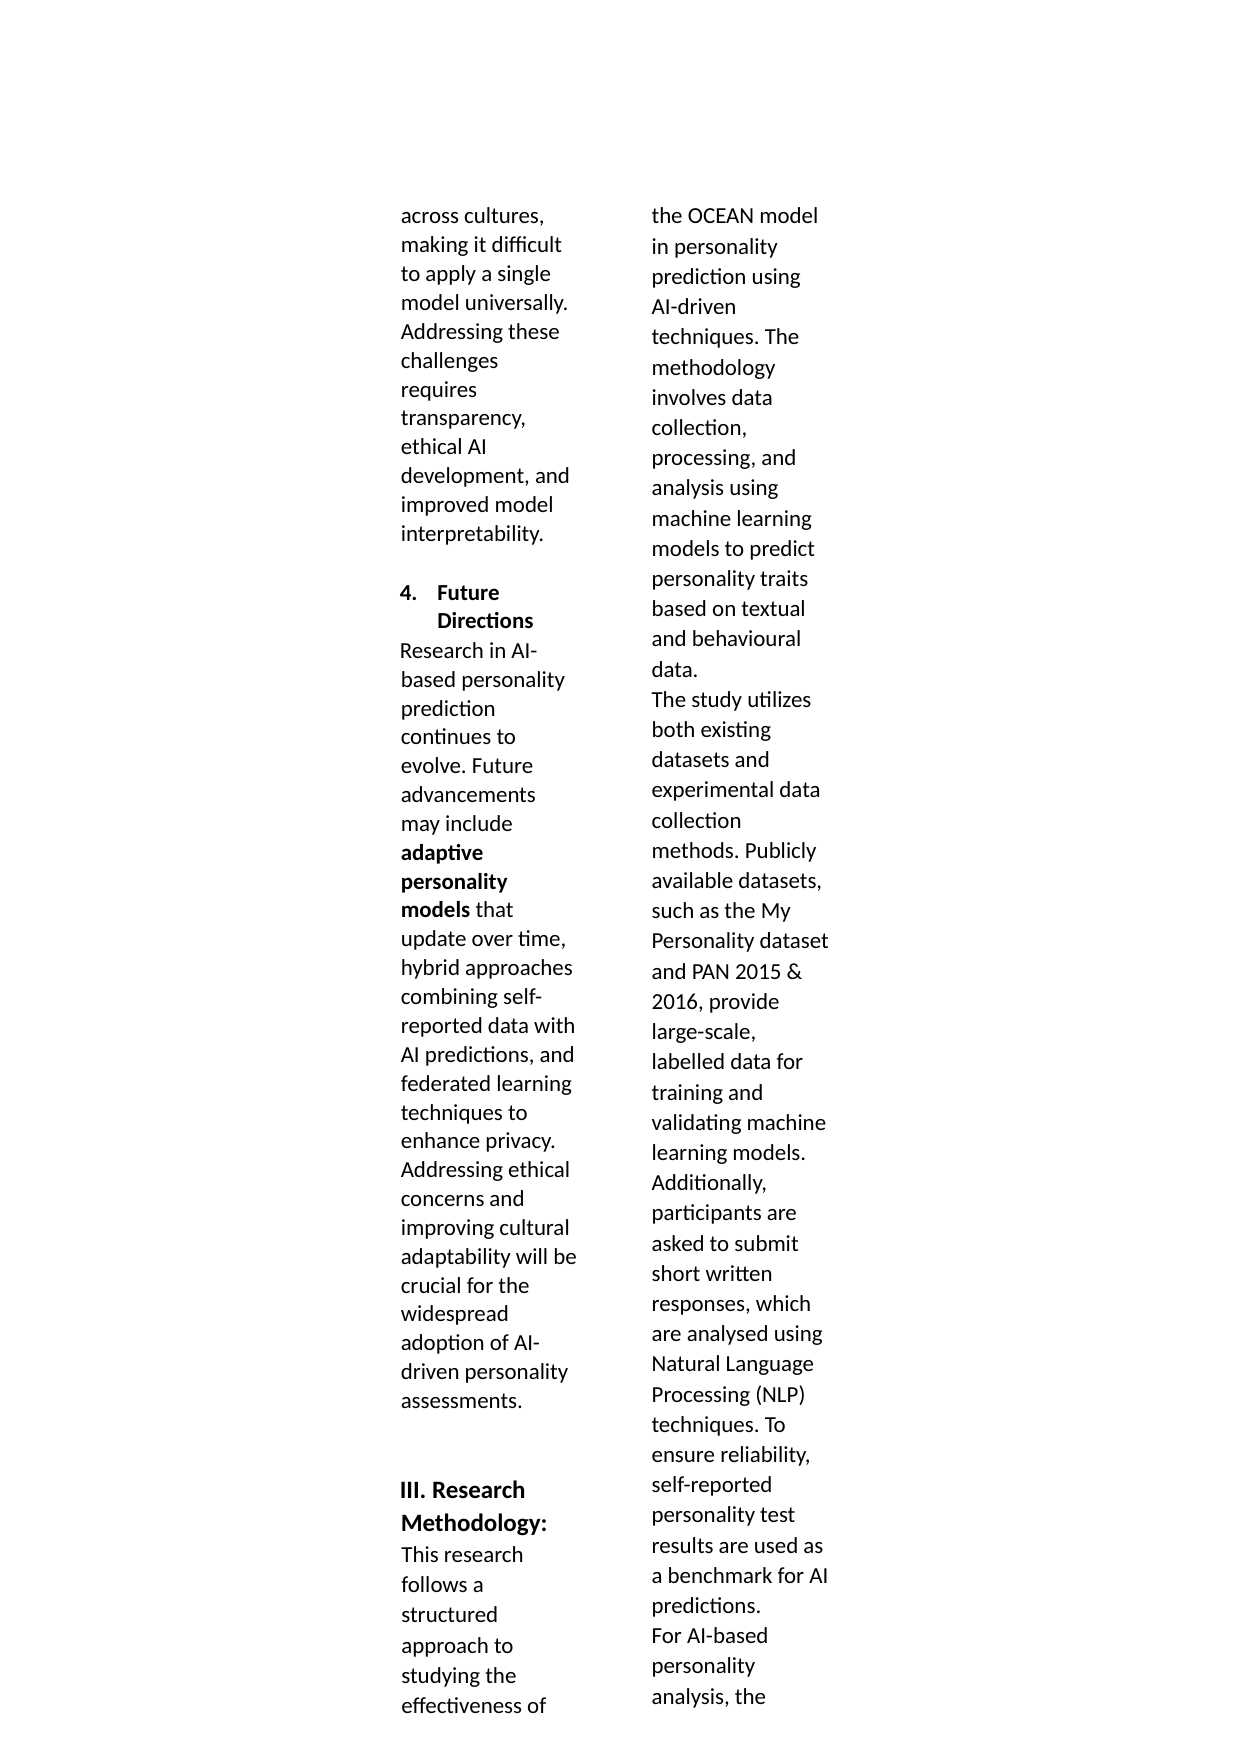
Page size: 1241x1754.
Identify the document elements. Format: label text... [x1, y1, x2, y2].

text This research follows a structured approach to studying the effectiveness of the OCEAN model in personality prediction using AI-driven techniques. The methodology involves data collection, processing, and analysis using machine learning models to predict personality traits based on textual and behavioural data. [401, 1540, 581, 1719]
text Research in AI-based personality prediction continues to evolve. Future advancements may include adaptive personality models that update over time, hybrid approaches combining self-reported data with AI predictions, and federated learning techniques to enhance privacy. Addressing ethical concerns and improving cultural adaptability will be crucial for the widespread adoption of AI-driven personality assessments. [399, 636, 579, 1414]
text III. Research Methodology: [399, 1474, 581, 1538]
text The study utilizes both existing datasets and experimental data collection methods. Publicly available datasets, such as the My Personality dataset and PAN 2015 & 2016, provide large-scale, labelled data for training and validating machine learning models. Additionally, participants are asked to submit short written responses, which are analysed using Natural Language Processing (NLP) techniques. To ensure reliability, self-reported personality test results are used as a benchmark for AI predictions. [651, 685, 832, 1619]
list Future Directions [399, 578, 579, 634]
text This research follows a structured approach to studying the effectiveness of the OCEAN model in personality prediction using AI-driven techniques. The methodology involves data collection, processing, and analysis using machine learning models to predict personality traits based on textual and behavioural data. [651, 202, 832, 683]
